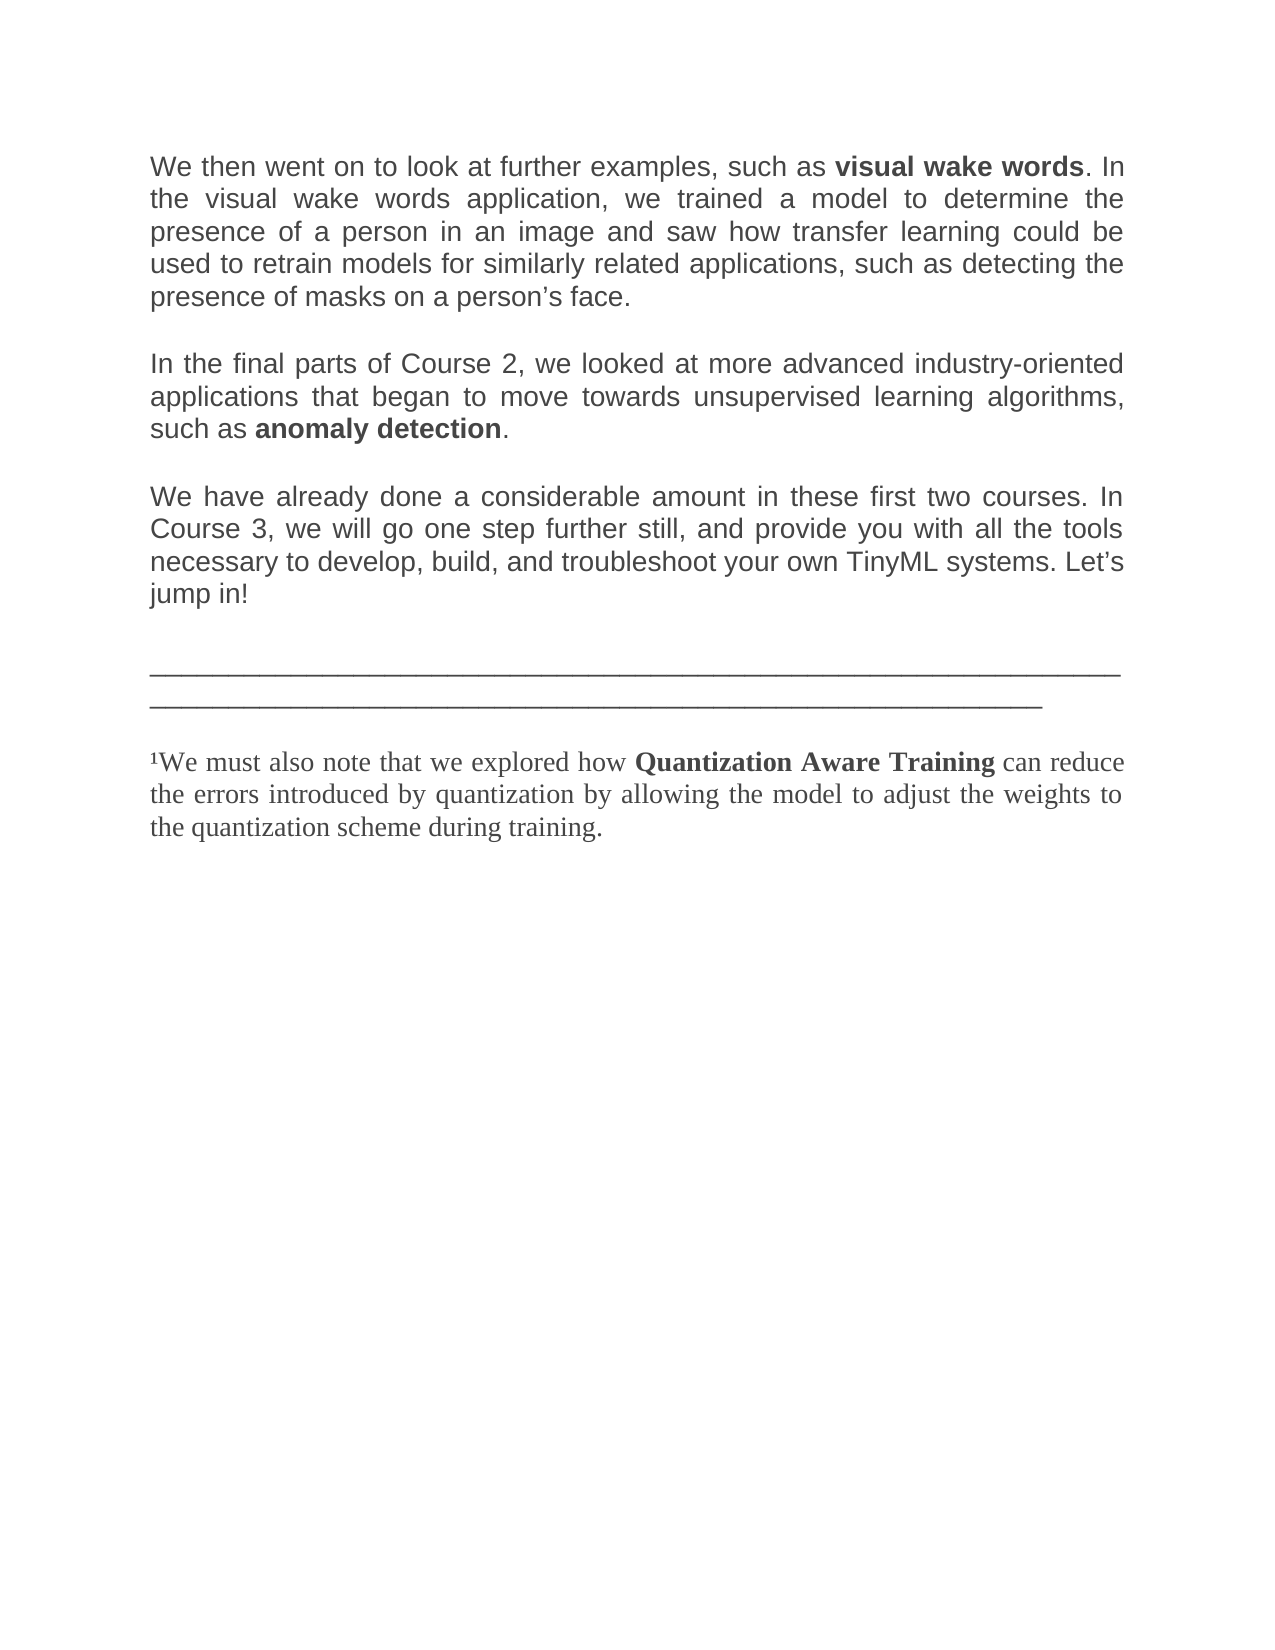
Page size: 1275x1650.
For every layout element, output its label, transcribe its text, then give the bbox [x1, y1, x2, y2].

text ¹We must also note that we explored how Quantization Aware Training can reduce the errors introduced by quantization by allowing the model to adjust the weights to the quantization scheme during training. [150, 745, 1125, 842]
text _______________________________________________________________________________________________________________________ [150, 645, 1125, 710]
text We have already done a considerable amount in these first two courses. In Course 3, we will go one step further still, and provide you with all the tools necessary to develop, build, and troubleshoot your own TinyML systems. Let’s jump in! [150, 480, 1125, 609]
text We then went on to look at further examples, such as visual wake words. In the visual wake words application, we trained a model to determine the presence of a person in an image and saw how transfer learning could be used to retrain models for similarly related applications, such as detecting the presence of masks on a person’s face. [150, 150, 1125, 312]
text In the final parts of Course 2, we looked at more advanced industry-oriented applications that began to move towards unsupervised learning algorithms, such as anomaly detection. [150, 347, 1125, 444]
